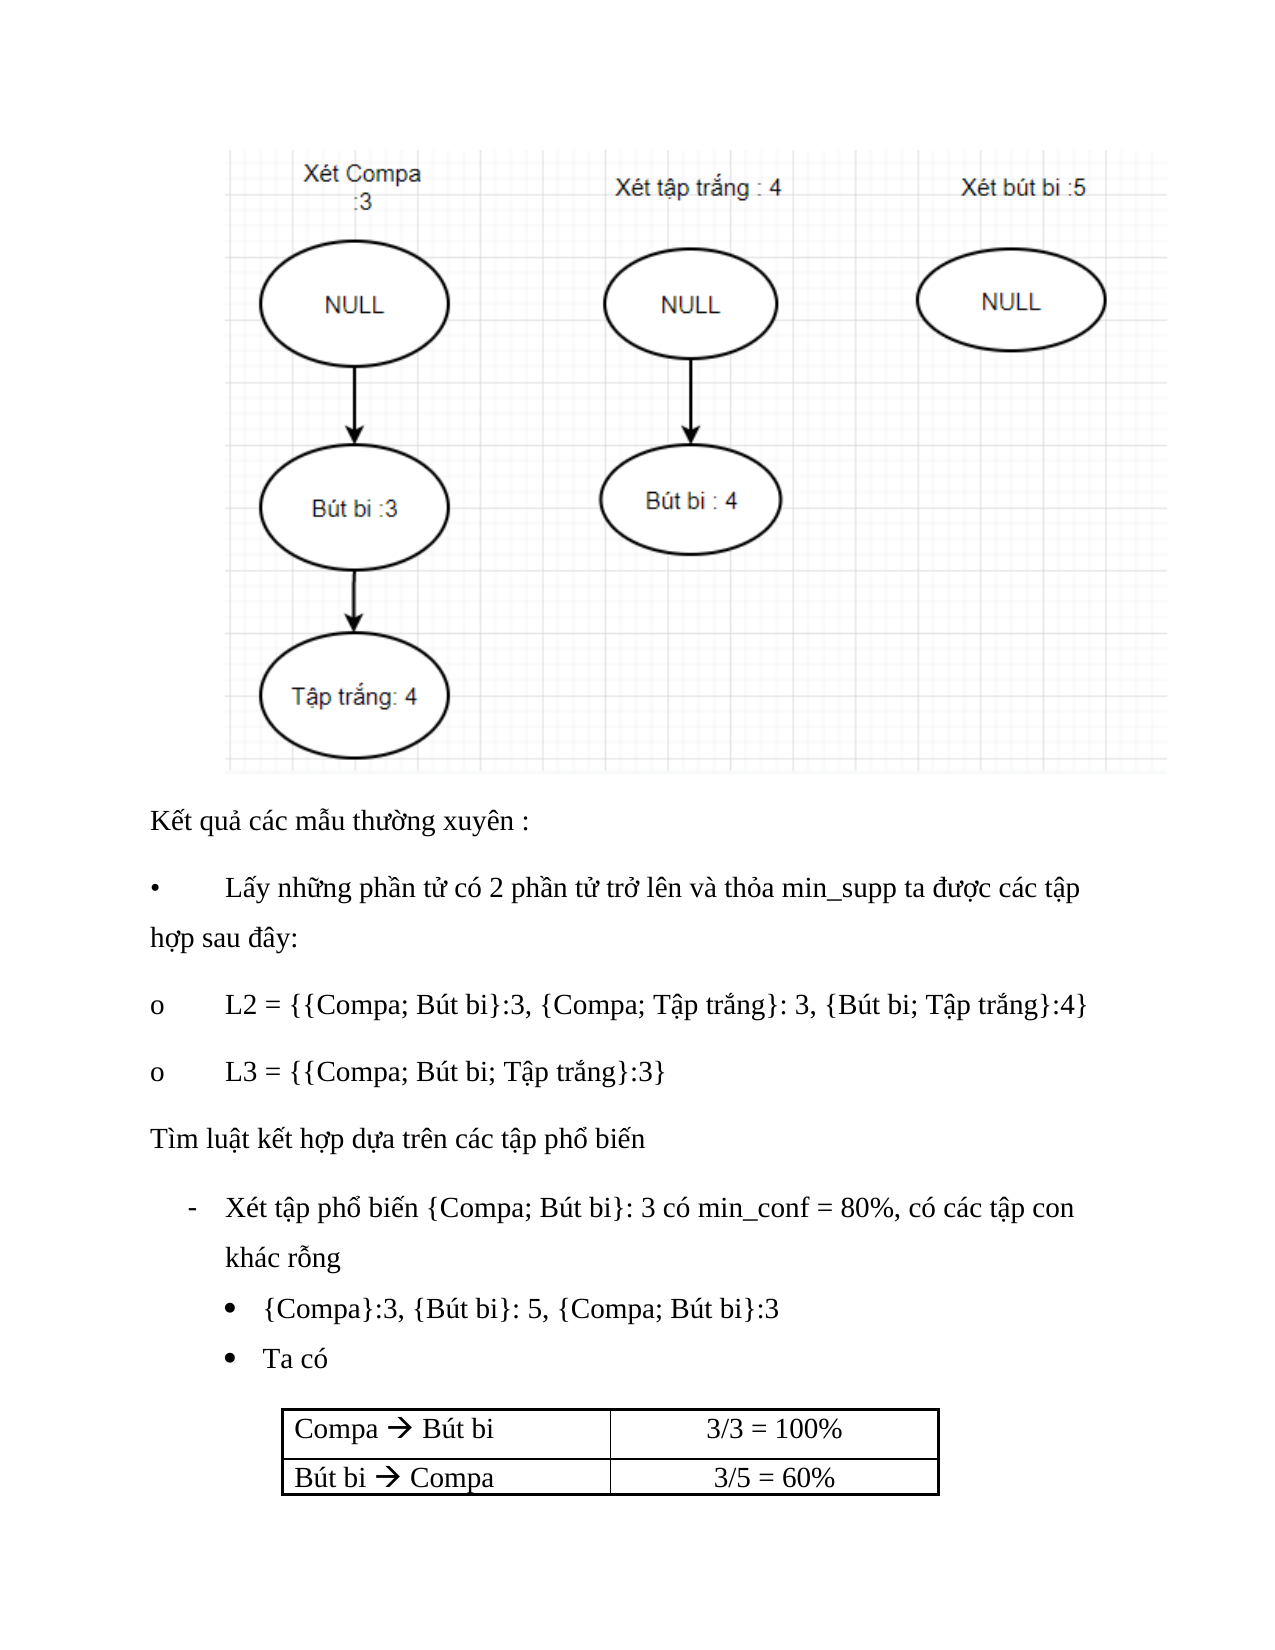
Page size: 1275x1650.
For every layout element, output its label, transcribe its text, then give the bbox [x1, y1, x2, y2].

text o L3 = {{Compa; Bút bi; Tập trắng}:3} [150, 1054, 1125, 1088]
table_header 3/3 = 100% [611, 1411, 937, 1458]
text o L2 = {{Compa; Bút bi}:3, {Compa; Tập trắng}: 3, {Bút bi; Tập trắng}:4} [150, 987, 1125, 1021]
table_cell Bút bi Compa [284, 1460, 610, 1493]
text • Lấy những phần tử có 2 phần tử trở lên và thỏa min_supp ta được các tập hợp sau đây: [150, 870, 1125, 954]
text Tìm luật kết hợp dựa trên các tập phổ biến [150, 1121, 1125, 1155]
table_cell 3/5 = 60% [611, 1460, 937, 1493]
list Xét tập phổ biến {Compa; Bút bi}: 3 có min_conf = 80%, có các tập con khác rỗng [187, 1188, 1125, 1274]
table_header Compa Bút bi [284, 1411, 610, 1458]
list {Compa}:3, {Bút bi}: 5, {Compa; Bút bi}:3 [225, 1291, 1125, 1324]
list Ta có [225, 1341, 1125, 1375]
picture [225, 150, 1168, 774]
text Kết quả các mẫu thường xuyên : [150, 803, 1125, 837]
